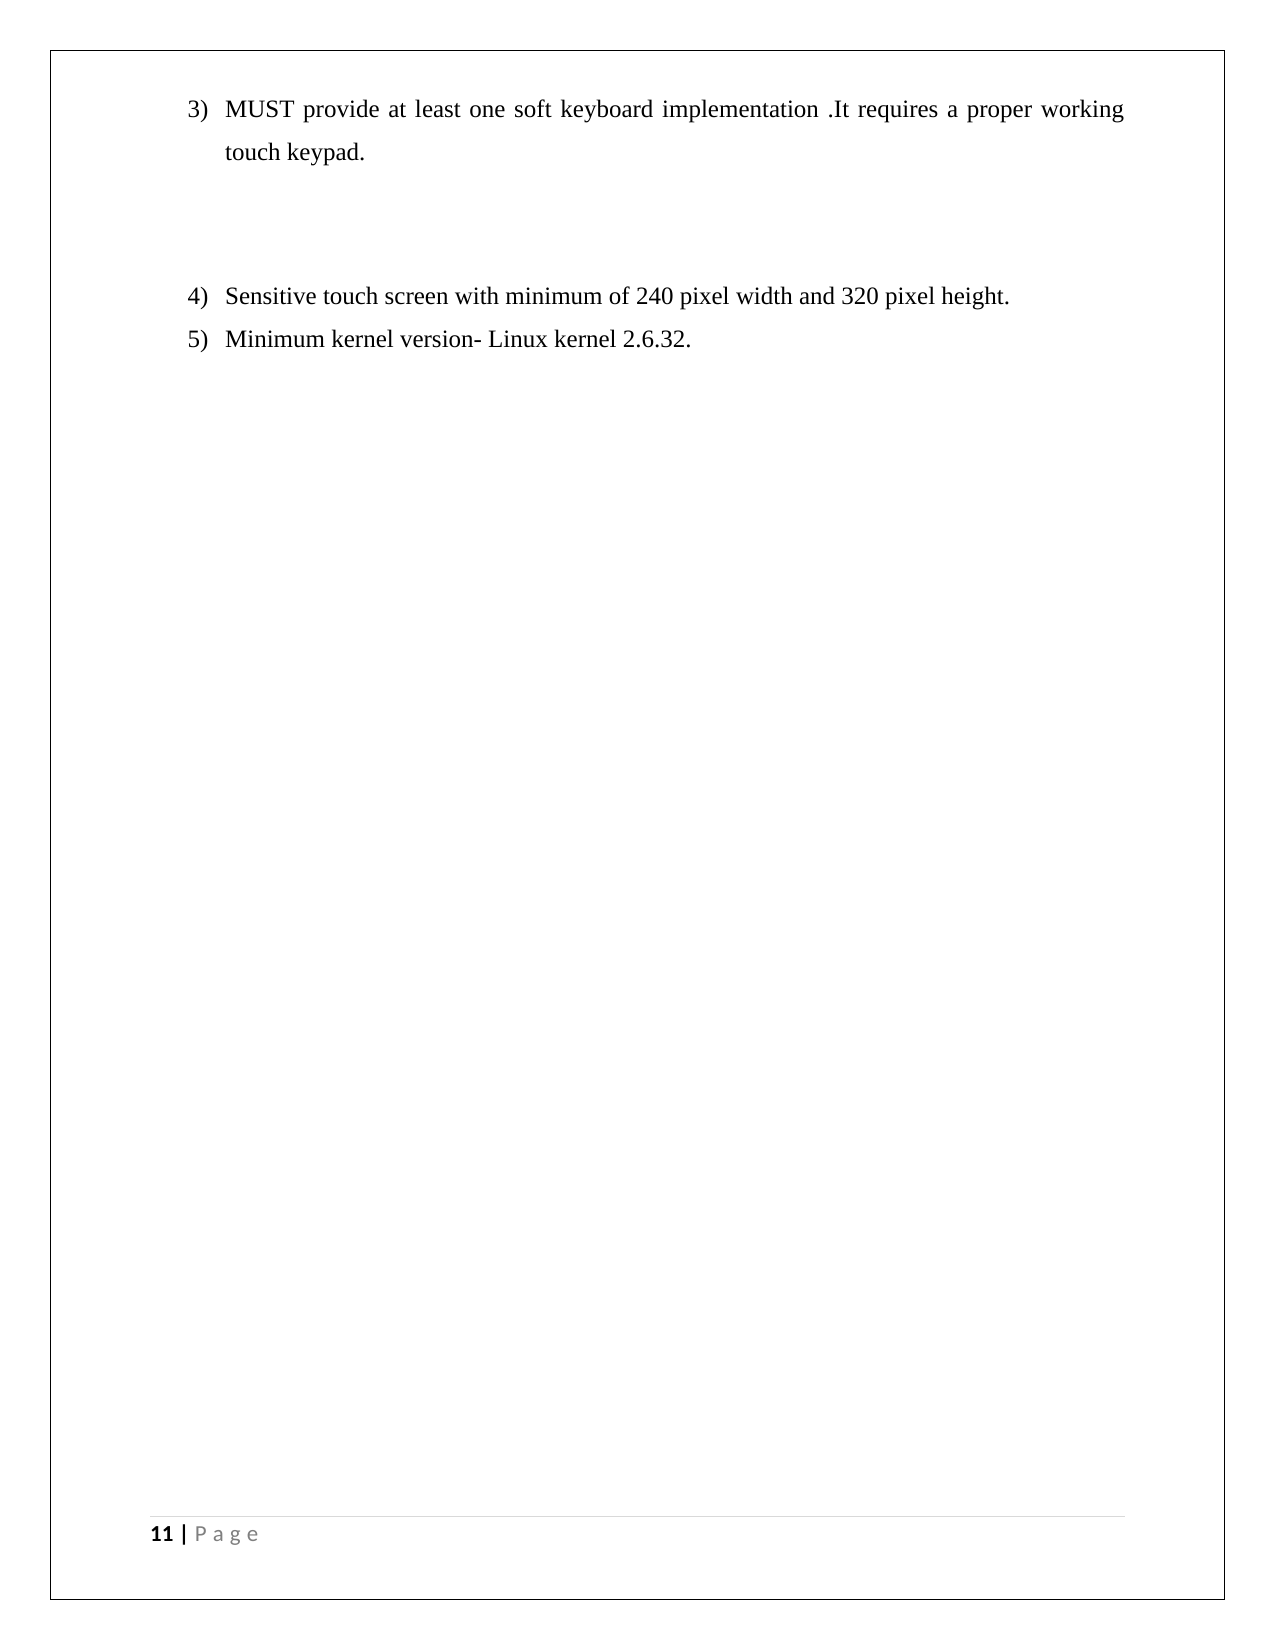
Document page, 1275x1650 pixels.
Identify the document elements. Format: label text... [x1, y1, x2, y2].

list Sensitive touch screen with minimum of 240 pixel width and 320 pixel height. [187, 281, 1125, 310]
list Minimum kernel version- Linux kernel 2.6.32. [187, 324, 1125, 353]
list MUST provide at least one soft keyboard implementation .It requires a proper working touch keypad. [187, 94, 1125, 166]
